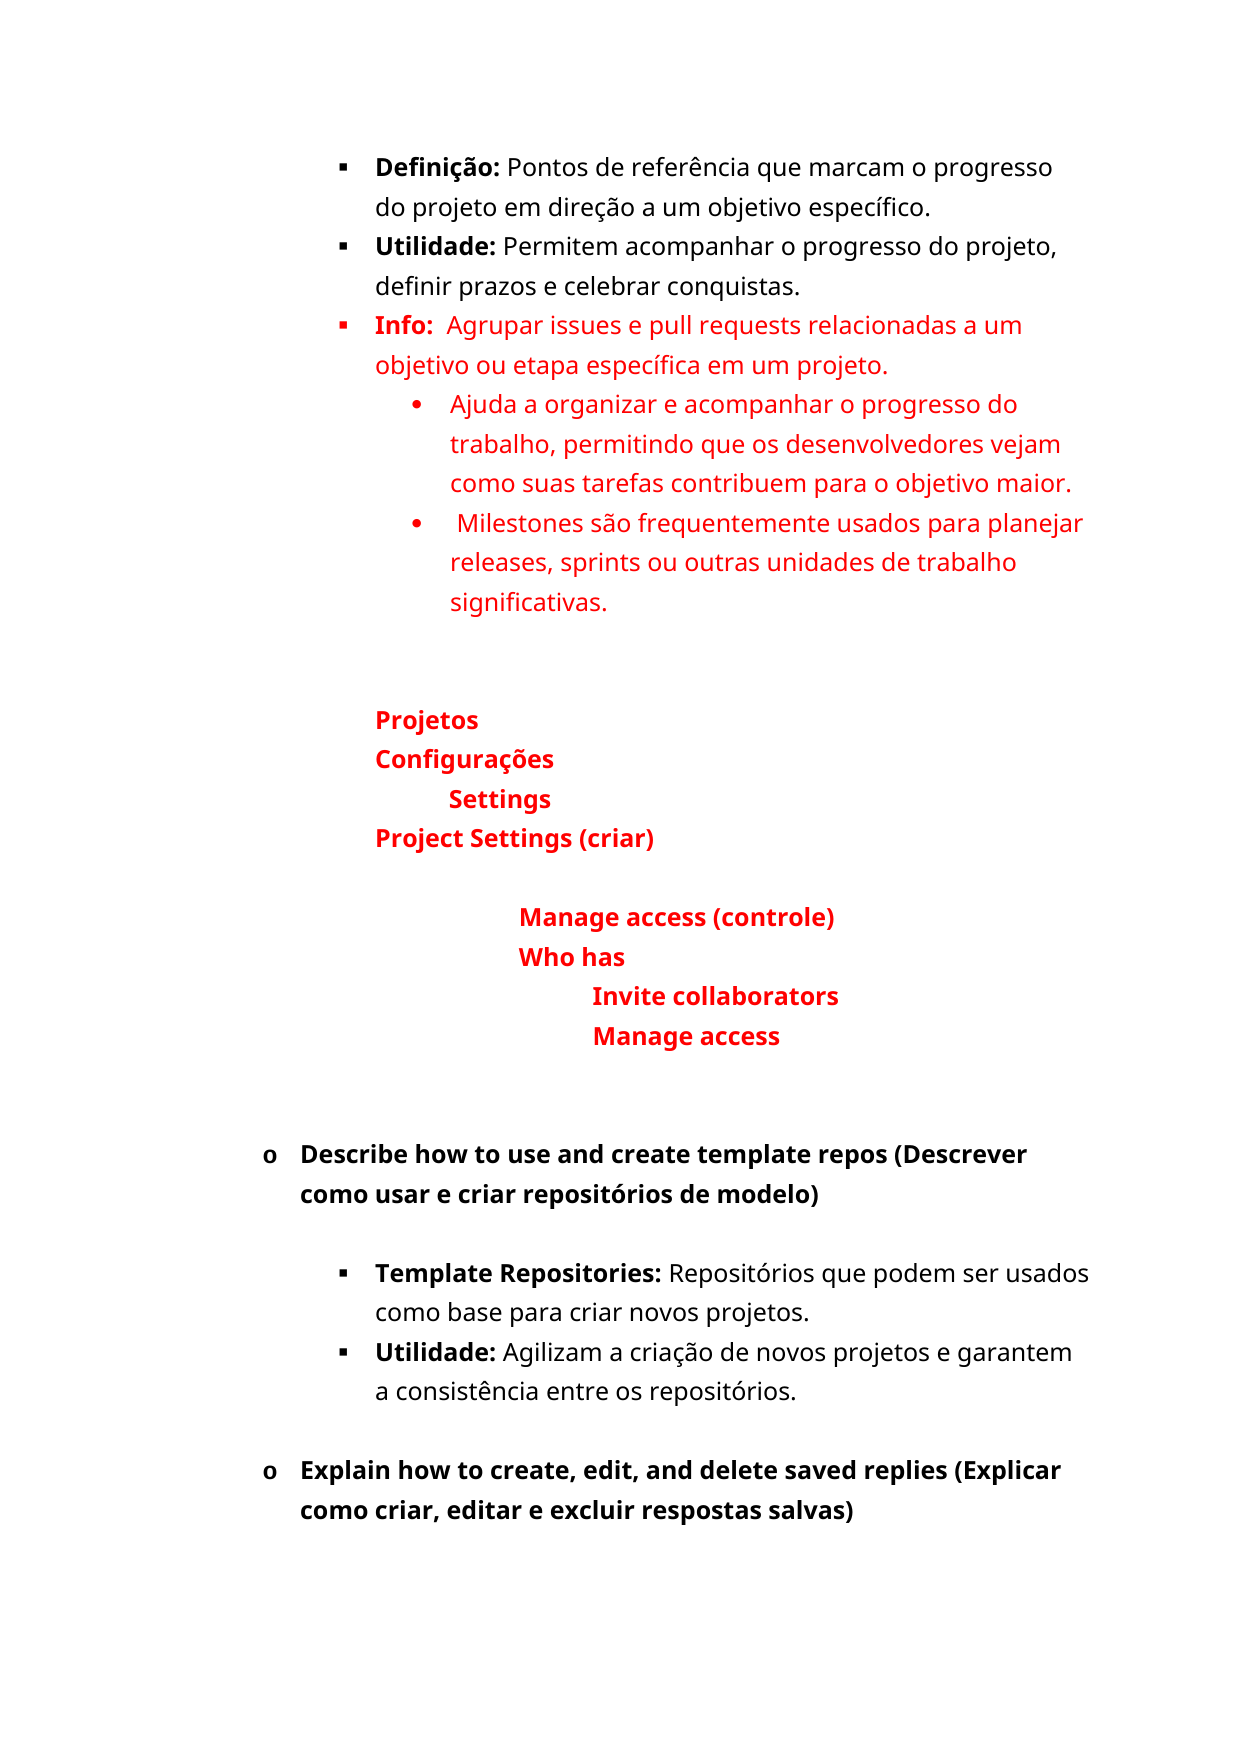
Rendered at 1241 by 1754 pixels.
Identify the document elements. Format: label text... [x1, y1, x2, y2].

list Settings [375, 782, 1090, 816]
text Manage access [519, 1018, 1090, 1053]
text Manage access (controle) [445, 900, 1090, 934]
text Invite collaborators [519, 979, 1090, 1013]
list Template Repositories: Repositórios que podem ser usados como base para criar novos projetos. [337, 1256, 1090, 1329]
list Describe how to use and create template repos (Descrever como usar e criar repositórios de modelo) [262, 1137, 1090, 1211]
list Utilidade: Permitem acompanhar o progresso do projeto, definir prazos e celebrar conquistas. [337, 229, 1090, 302]
list Definição: Pontos de referência que marcam o progresso do projeto em direção a um objetivo específico. [337, 150, 1090, 223]
list Configurações [375, 742, 1090, 776]
list Projetos [375, 703, 1090, 737]
text Who has [445, 939, 1090, 974]
list Explain how to create, edit, and delete saved replies (Explicar como criar, editar e excluir respostas salvas) [262, 1453, 1090, 1527]
list Milestones são frequentemente usados para planejar releases, sprints ou outras unidades de trabalho significativas. [412, 505, 1090, 618]
list Ajuda a organizar e acompanhar o progresso do trabalho, permitindo que os desenvolvedores vejam como suas tarefas contribuem para o objetivo maior. [412, 387, 1090, 500]
list Project Settings (criar) [375, 821, 1090, 855]
list Info: Agrupar issues e pull requests relacionadas a um objetivo ou etapa específica em um projeto. [337, 308, 1090, 381]
list Utilidade: Agilizam a criação de novos projetos e garantem a consistência entre os repositórios. [337, 1334, 1090, 1408]
